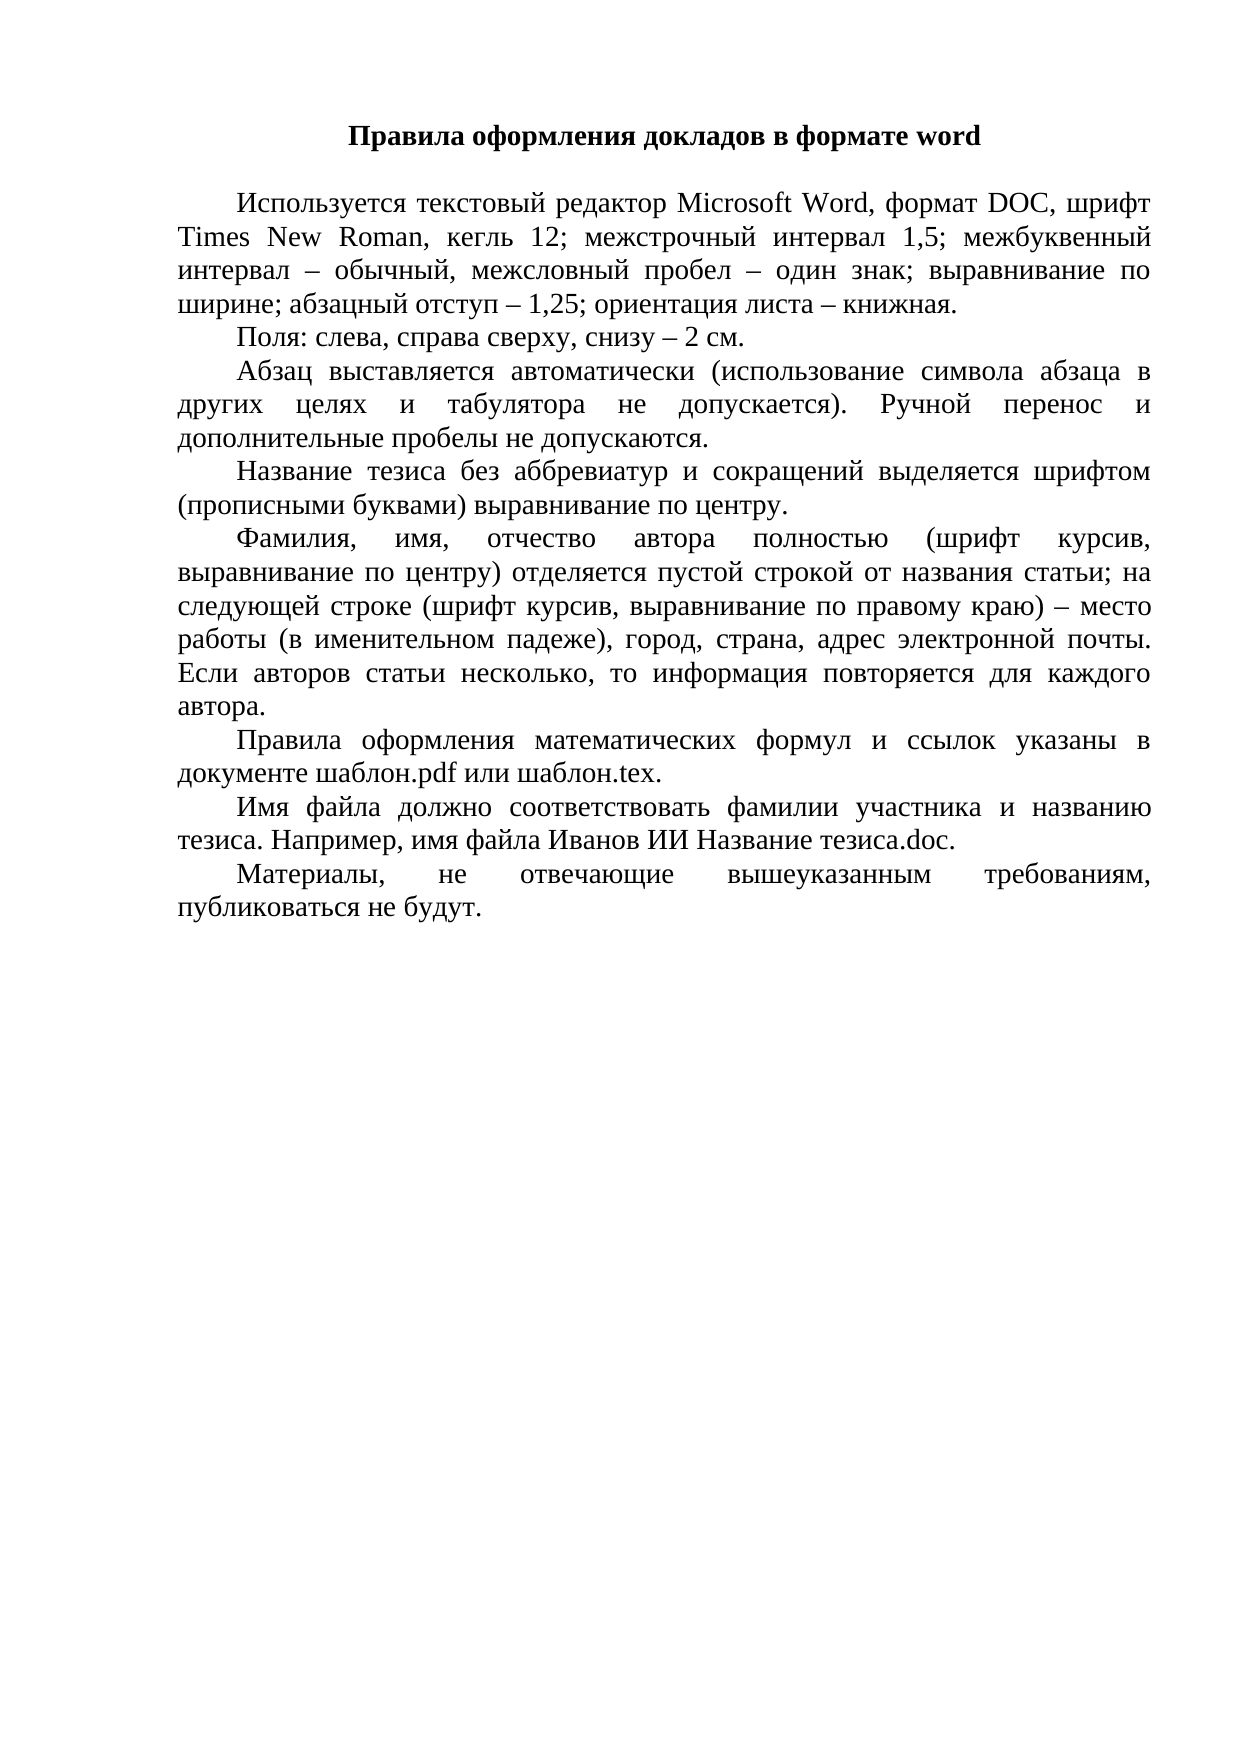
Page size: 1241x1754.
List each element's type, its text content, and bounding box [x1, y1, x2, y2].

text Абзац выставляется автоматически (использование символа абзаца в других целях и табулятора не допускается). Ручной перенос и дополнительные пробелы не допускаются. [177, 353, 1152, 453]
text Материалы, не отвечающие вышеуказанным требованиям, публиковаться не будут. [177, 856, 1152, 923]
text Фамилия, имя, отчество автора полностью (шрифт курсив, выравнивание по центру) отделяется пустой строкой от названия статьи; на следующей строке (шрифт курсив, выравнивание по правому краю) – место работы (в именительном падеже), город, страна, адрес электронной почты. Если авторов статьи несколько, то информация повторяется для каждого автора. [177, 521, 1152, 722]
text Правила оформления математических формул и ссылок указаны в документе шаблон.pdf или шаблон.tex. [177, 722, 1152, 789]
text Используется текстовый редактор Microsoft Word, формат DOC, шрифт Times New Roman, кегль 12; межстрочный интервал 1,5; межбуквенный интервал – обычный, межсловный пробел – один знак; выравнивание по ширине; абзацный отступ – 1,25; ориентация листа – книжная. [177, 185, 1152, 319]
text Правила оформления докладов в формате word [177, 118, 1152, 152]
text Название тезиса без аббревиатур и сокращений выделяется шрифтом (прописными буквами) выравнивание по центру. [177, 453, 1152, 521]
text Поля: слева, справа сверху, снизу – 2 см. [177, 319, 1152, 353]
text Имя файла должно соответствовать фамилии участника и названию тезиса. Например, имя файла Иванов ИИ Название тезиса.doc. [177, 789, 1152, 856]
